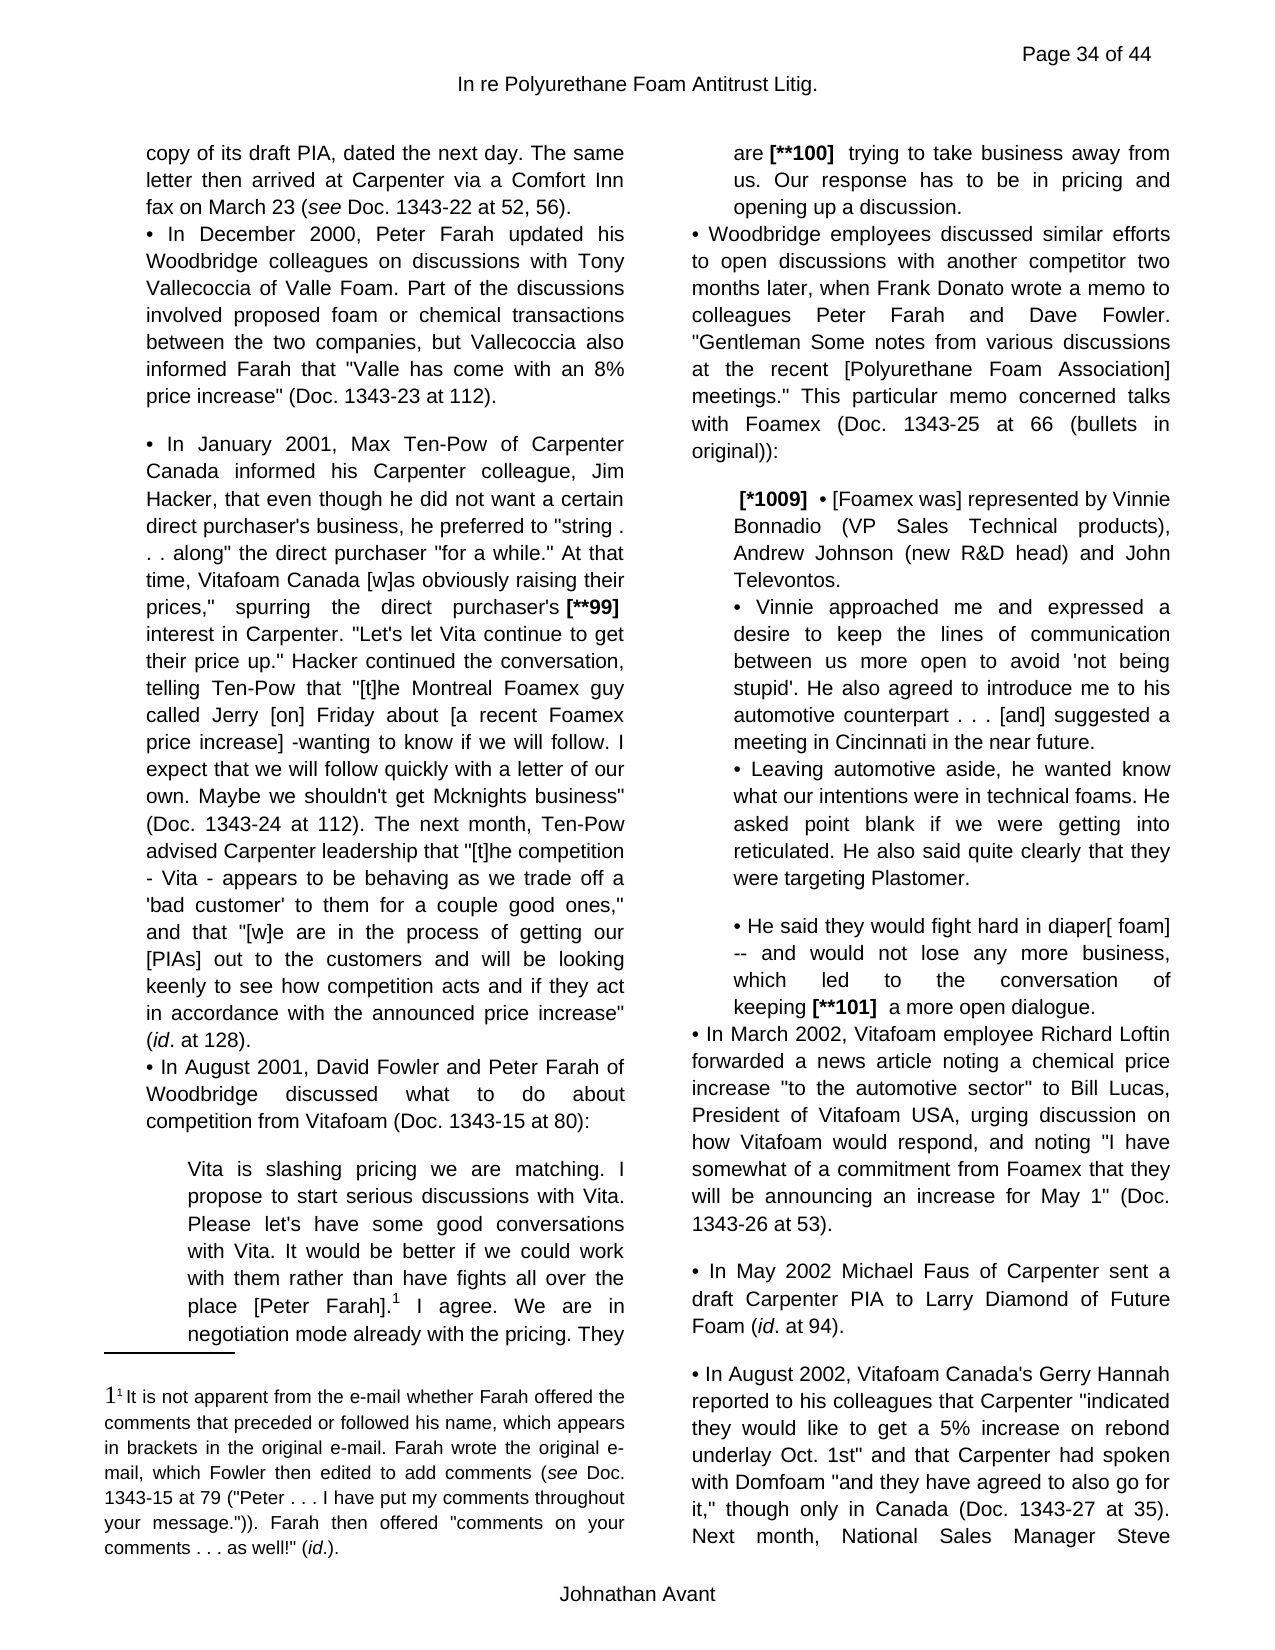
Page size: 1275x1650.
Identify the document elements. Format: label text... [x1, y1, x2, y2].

text • In August 2001, David Fowler and Peter Farah of Woodbridge discussed what to do about competition from Vitafoam (Doc. 1343-15 at 80): [146, 1052, 625, 1133]
text [*1009] • [Foamex was] represented by Vinnie Bonnadio (VP Sales Technical products), Andrew Johnson (new R&D head) and John Televontos. [733, 483, 1171, 592]
text • He said they would fight hard in diaper[ foam] -- and would not lose any more business, which led to the conversation of keeping [**101] a more open dialogue. [733, 910, 1171, 1019]
text • In March 2002, Vitafoam employee Richard Loftin forwarded a news article noting a chemical price increase "to the automotive sector" to Bill Lucas, President of Vitafoam USA, urging discussion on how Vitafoam would respond, and noting "I have somewhat of a commitment from Foamex that they will be announcing an increase for May 1" (Doc. 1343-26 at 53). [692, 1019, 1171, 1235]
text • In December 2000, Peter Farah updated his Woodbridge colleagues on discussions with Tony Vallecoccia of Valle Foam. Part of the discussions involved proposed foam or chemical transactions between the two companies, but Vallecoccia also informed Farah that "Valle has come with an 8% price increase" (Doc. 1343-23 at 112). [146, 219, 625, 408]
text • In January 2001, Max Ten-Pow of Carpenter Canada informed his Carpenter colleague, Jim Hacker, that even though he did not want a certain direct purchaser's business, he preferred to "string . . . along" the direct purchaser "for a while." At that time, Vitafoam Canada [w]as obviously raising their prices," spurring the direct purchaser's [**99] interest in Carpenter. "Let's let Vita continue to get their price up." Hacker continued the conversation, telling Ten-Pow that "[t]he Montreal Foamex guy called Jerry [on] Friday about [a recent Foamex price increase] -wanting to know if we will follow. I expect that we will follow quickly with a letter of our own. Maybe we shouldn't get Mcknights business" (Doc. 1343-24 at 112). The next month, Ten-Pow advised Carpenter leadership that "[t]he competition - Vita - appears to be behaving as we trade off a 'bad customer' to them for a couple good ones," and that "[w]e are in the process of getting our [PIAs] out to the customers and will be looking keenly to see how competition acts and if they act in accordance with the announced price increase" (id. at 128). [146, 429, 625, 1052]
text • Vinnie approached me and expressed a desire to keep the lines of communication between us more open to avoid 'not being stupid'. He also agreed to introduce me to his automotive counterpart . . . [and] suggested a meeting in Cincinnati in the near future. [733, 592, 1171, 754]
text • Leaving automotive aside, he wanted know what our intentions were in technical foams. He asked point blank if we were getting into reticulated. He also said quite clearly that they were targeting Plastomer. [733, 754, 1171, 889]
text Vita is slashing pricing we are matching. I propose to start serious discussions with Vita. Please let's have some good conversations with Vita. It would be better if we could work with them rather than have fights all over the place [Peter Farah].1 I agree. We are in negotiation mode already with the pricing. They are [**100] trying to take business away from us. Our response has to be in pricing and opening up a discussion. [733, 137, 1171, 219]
text • Woodbridge employees discussed similar efforts to open discussions with another competitor two months later, when Frank Donato wrote a memo to colleagues Peter Farah and Dave Fowler. "Gentleman Some notes from various discussions at the recent [Polyurethane Foam Association] meetings." This particular memo concerned talks with Foamex (Doc. 1343-25 at 66 (bullets in original)): [692, 219, 1171, 462]
text • In May 2002 Michael Faus of Carpenter sent a draft Carpenter PIA to Larry Diamond of Future Foam (id. at 94). [692, 1256, 1171, 1337]
text Vita is slashing pricing we are matching. I propose to start serious discussions with Vita. Please let's have some good conversations with Vita. It would be better if we could work with them rather than have fights all over the place [Peter Farah].1 I agree. We are in negotiation mode already with the pricing. They are [**100] trying to take business away from us. Our response has to be in pricing and opening up a discussion. [187, 1154, 625, 1345]
